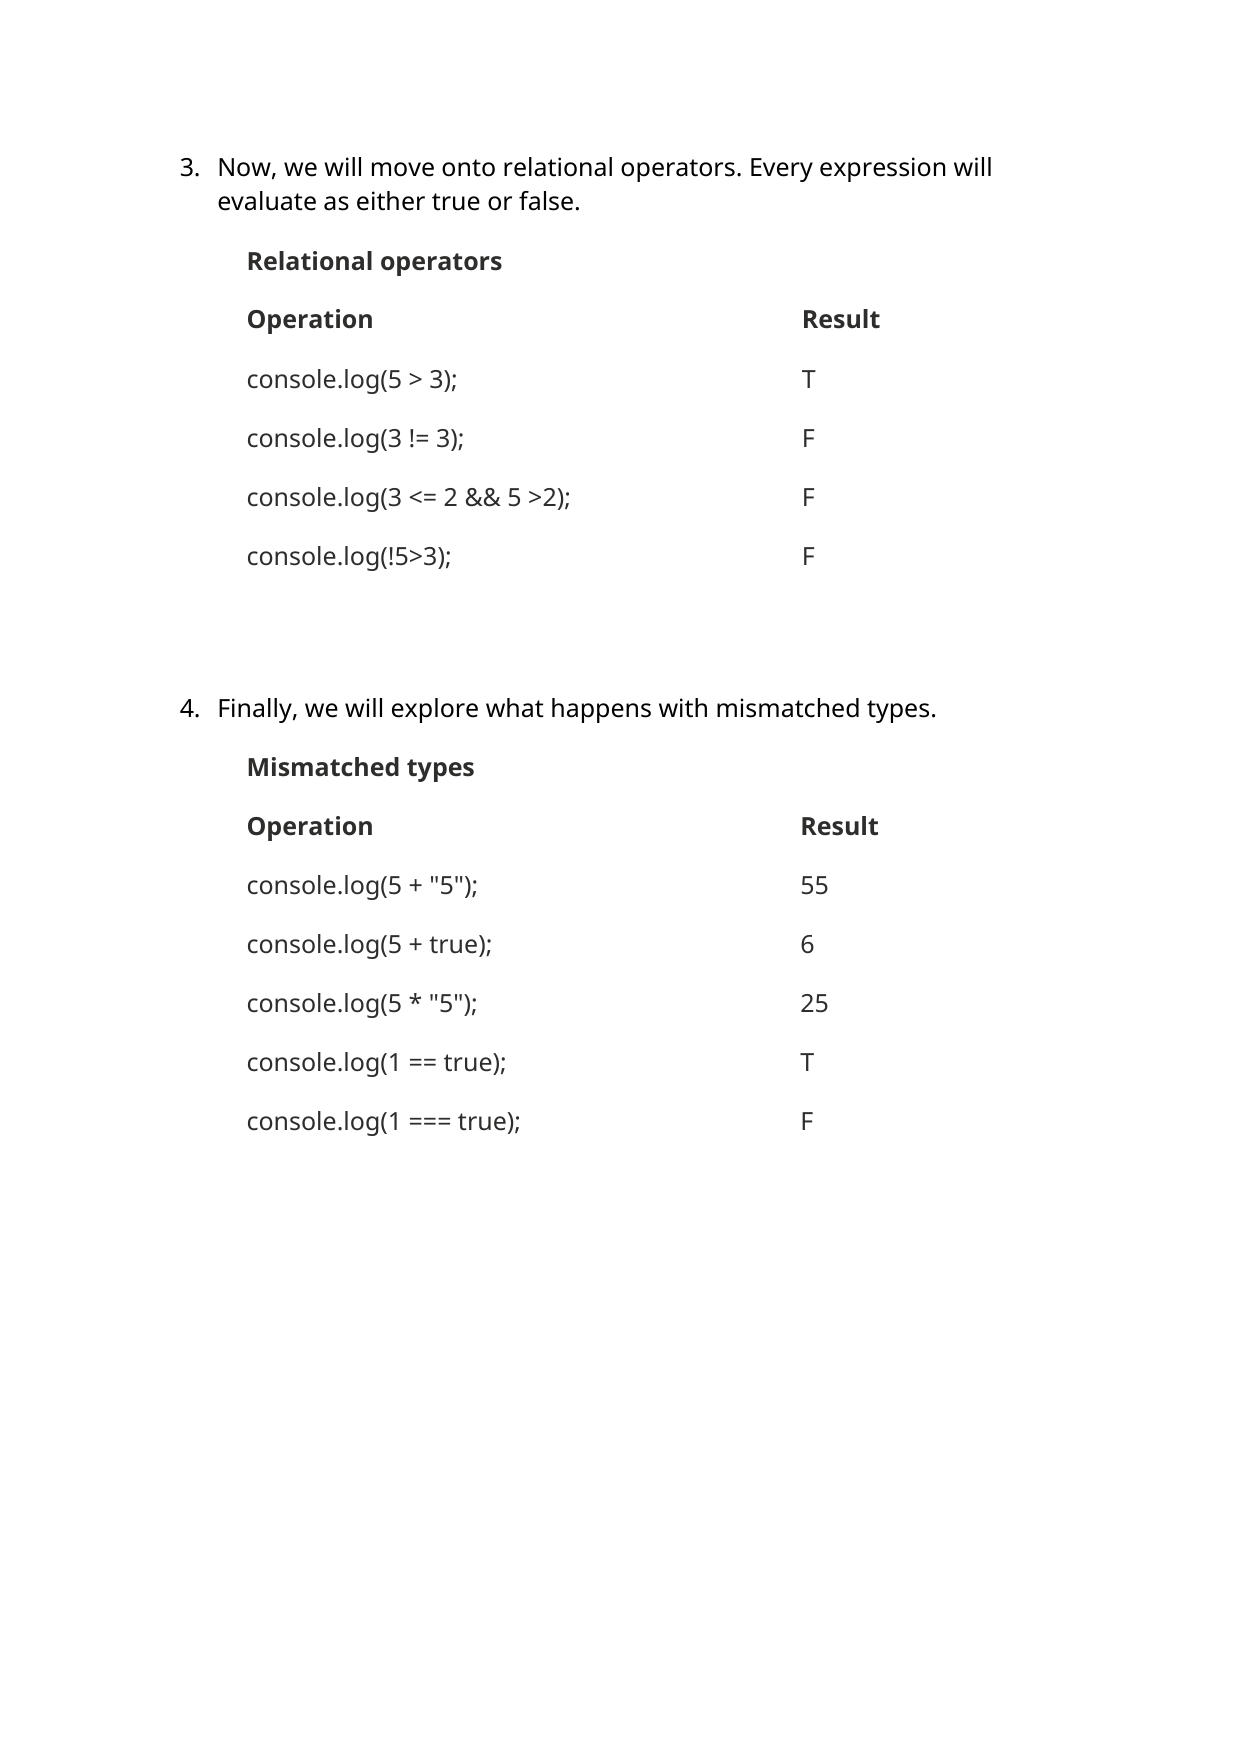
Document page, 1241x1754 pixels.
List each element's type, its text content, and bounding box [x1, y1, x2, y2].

table_cell Result [789, 796, 1090, 855]
table_cell console.log(5 + true); [235, 914, 789, 973]
table_cell F [789, 1092, 1090, 1151]
table_cell T [789, 1033, 1090, 1092]
table_cell F [790, 526, 1090, 678]
table_cell F [790, 467, 1090, 526]
table_cell 25 [789, 974, 1090, 1032]
table_cell 6 [789, 914, 1090, 973]
list Finally, we will explore what happens with mismatched types. [179, 691, 1090, 725]
list Now, we will move onto relational operators. Every expression will evaluate as either true or false. [179, 150, 1090, 218]
table_cell Operation [235, 290, 790, 349]
table_cell console.log(5 * "5"); [235, 974, 789, 1032]
table_cell console.log(5 + "5"); [235, 855, 789, 914]
table_cell F [790, 408, 1090, 467]
table_cell console.log(1 === true); [235, 1092, 789, 1151]
table_header Relational operators [235, 231, 1090, 290]
table_cell 55 [789, 855, 1090, 914]
table_cell console.log(5 > 3); [235, 349, 790, 408]
table_cell console.log(!5>3); [235, 526, 790, 678]
table_cell console.log(1 == true); [235, 1033, 789, 1092]
table_cell Result [790, 290, 1090, 349]
table_cell Operation [235, 796, 789, 855]
table_cell console.log(3 != 3); [235, 408, 790, 467]
table_header Mismatched types [235, 737, 1090, 796]
table_cell T [790, 349, 1090, 408]
table_cell console.log(3 <= 2 && 5 >2); [235, 467, 790, 526]
